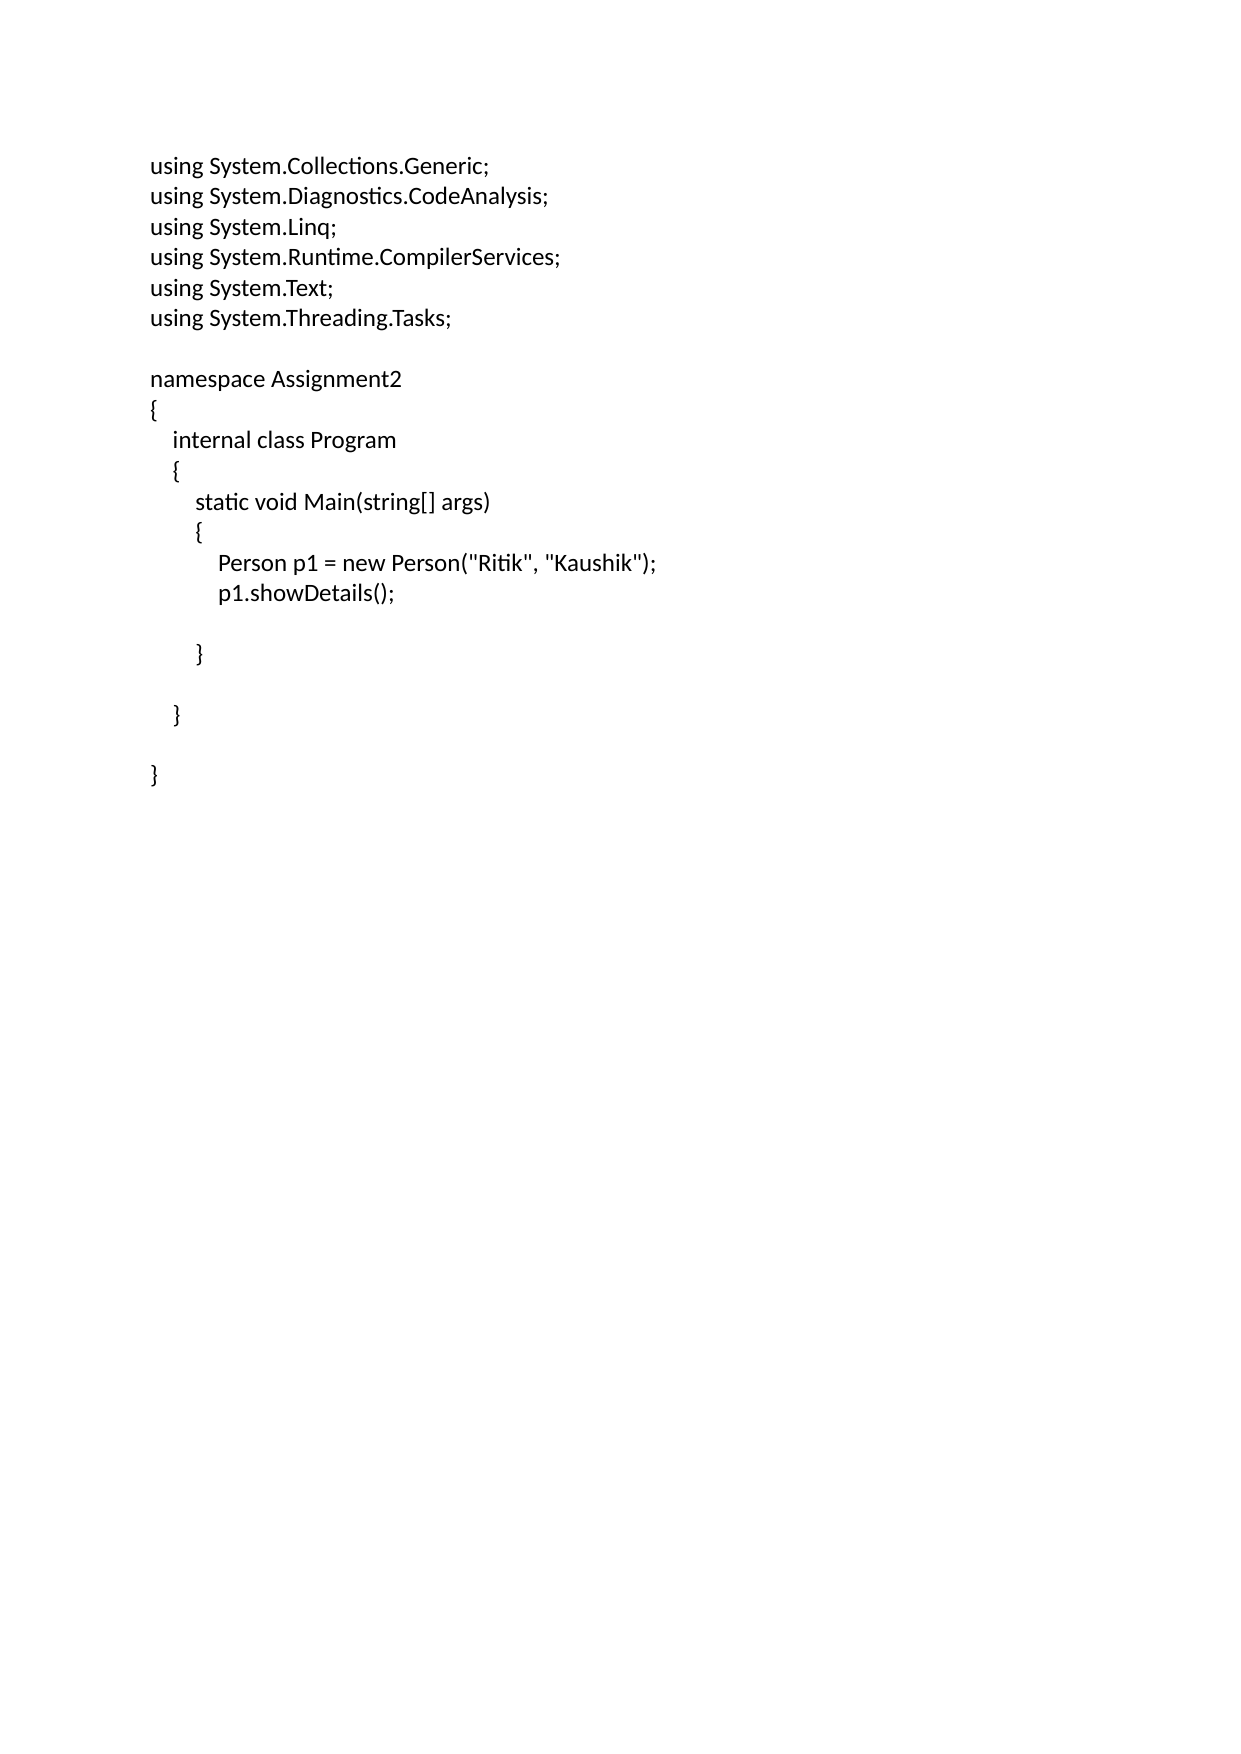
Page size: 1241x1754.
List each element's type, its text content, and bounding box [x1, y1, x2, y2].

text using System.Threading.Tasks; [150, 303, 1090, 333]
text using System.Collections.Generic; [150, 150, 1090, 181]
text static void Main(string[] args) [150, 486, 1090, 516]
text using System.Runtime.CompilerServices; [150, 242, 1090, 272]
text } [150, 760, 1090, 790]
text Person p1 = new Person("Ritik", "Kaushik"); [150, 547, 1090, 577]
text { [150, 516, 1090, 547]
text using System.Linq; [150, 211, 1090, 242]
text using System.Diagnostics.CodeAnalysis; [150, 181, 1090, 211]
text } [150, 699, 1090, 730]
text using System.Text; [150, 272, 1090, 303]
text p1.showDetails(); [150, 577, 1090, 608]
text namespace Assignment2 [150, 364, 1090, 394]
text } [150, 638, 1090, 669]
text { [150, 455, 1090, 486]
text { [150, 394, 1090, 425]
text internal class Program [150, 425, 1090, 455]
